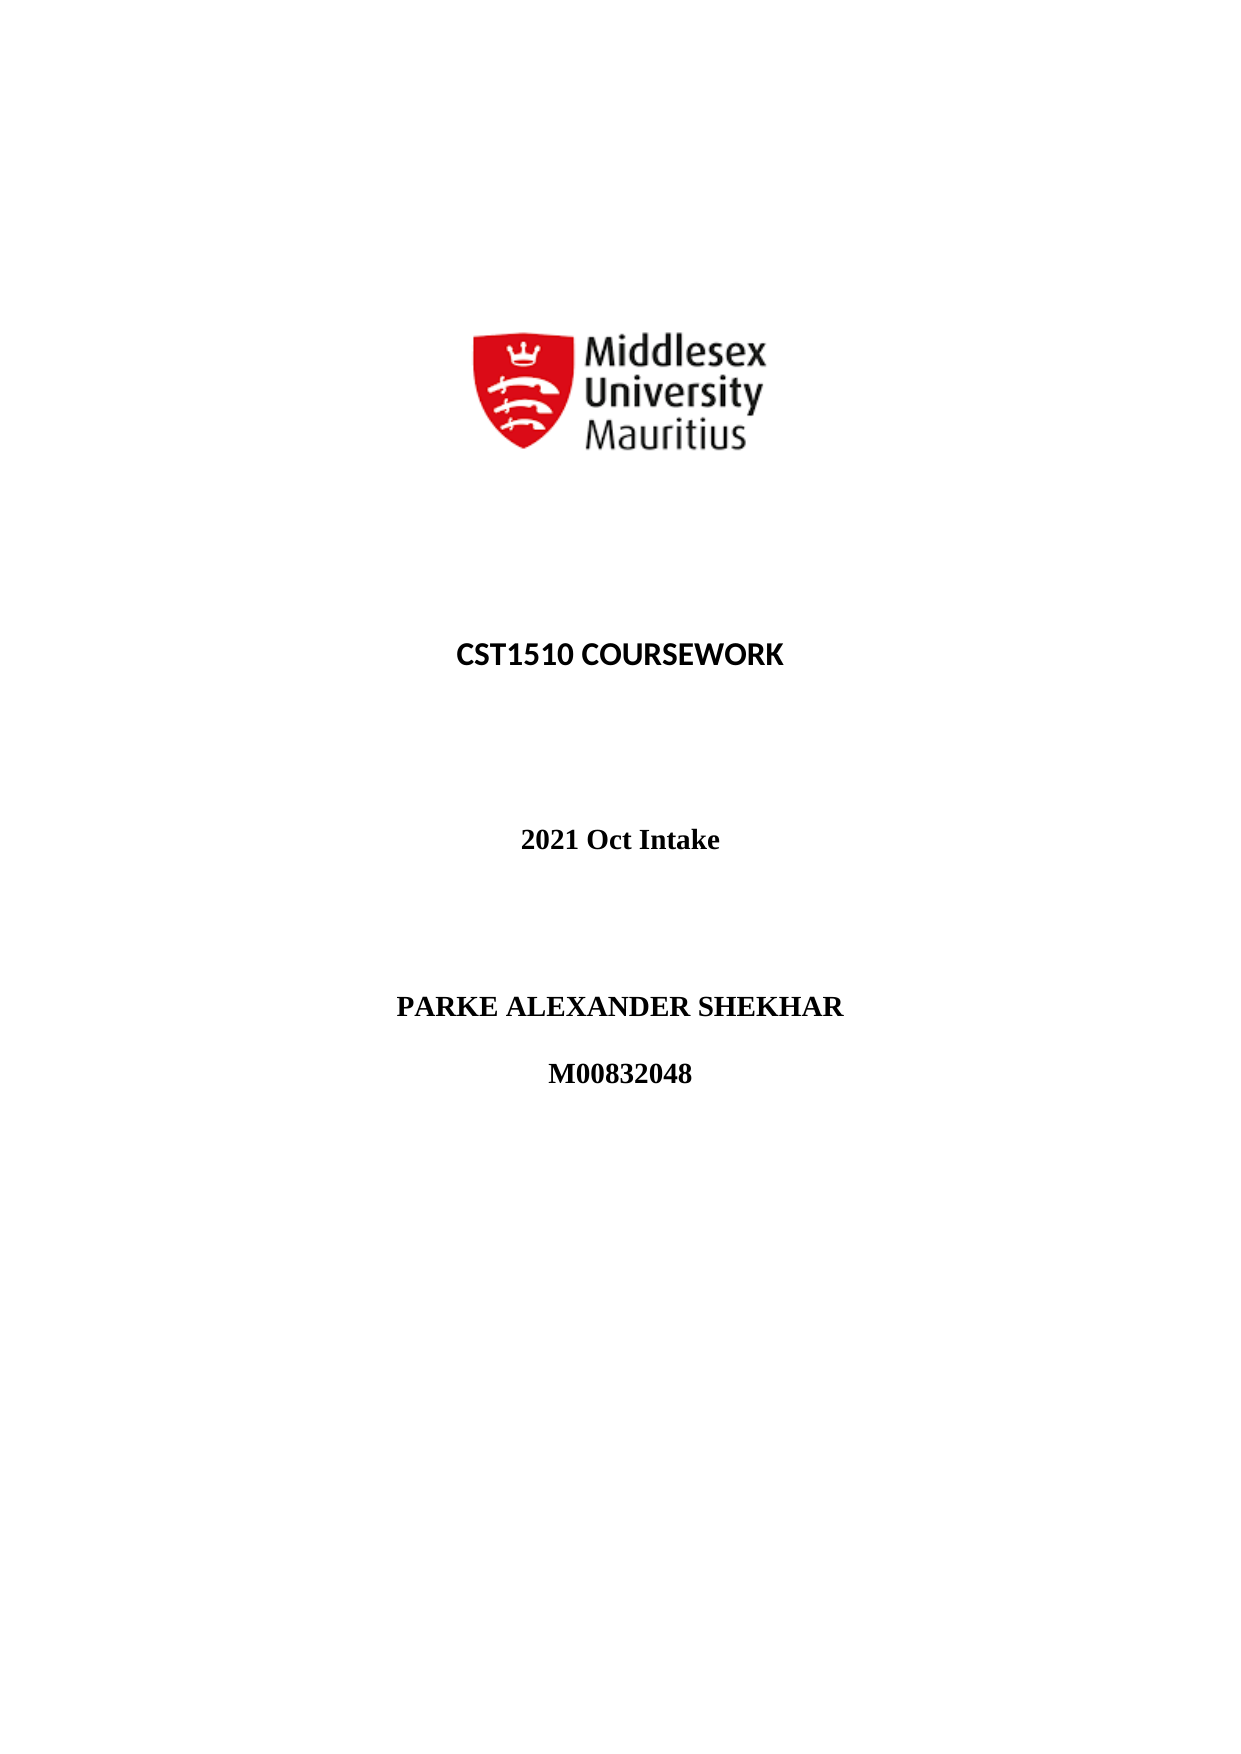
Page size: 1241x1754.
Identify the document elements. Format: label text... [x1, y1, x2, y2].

text 2021 Oct Intake [75, 822, 1165, 855]
text M00832048 [75, 1057, 1165, 1090]
text CST1510 COURSEWORK [75, 633, 1165, 674]
picture [444, 215, 796, 568]
text PARKE ALEXANDER SHEKHAR [75, 989, 1165, 1023]
